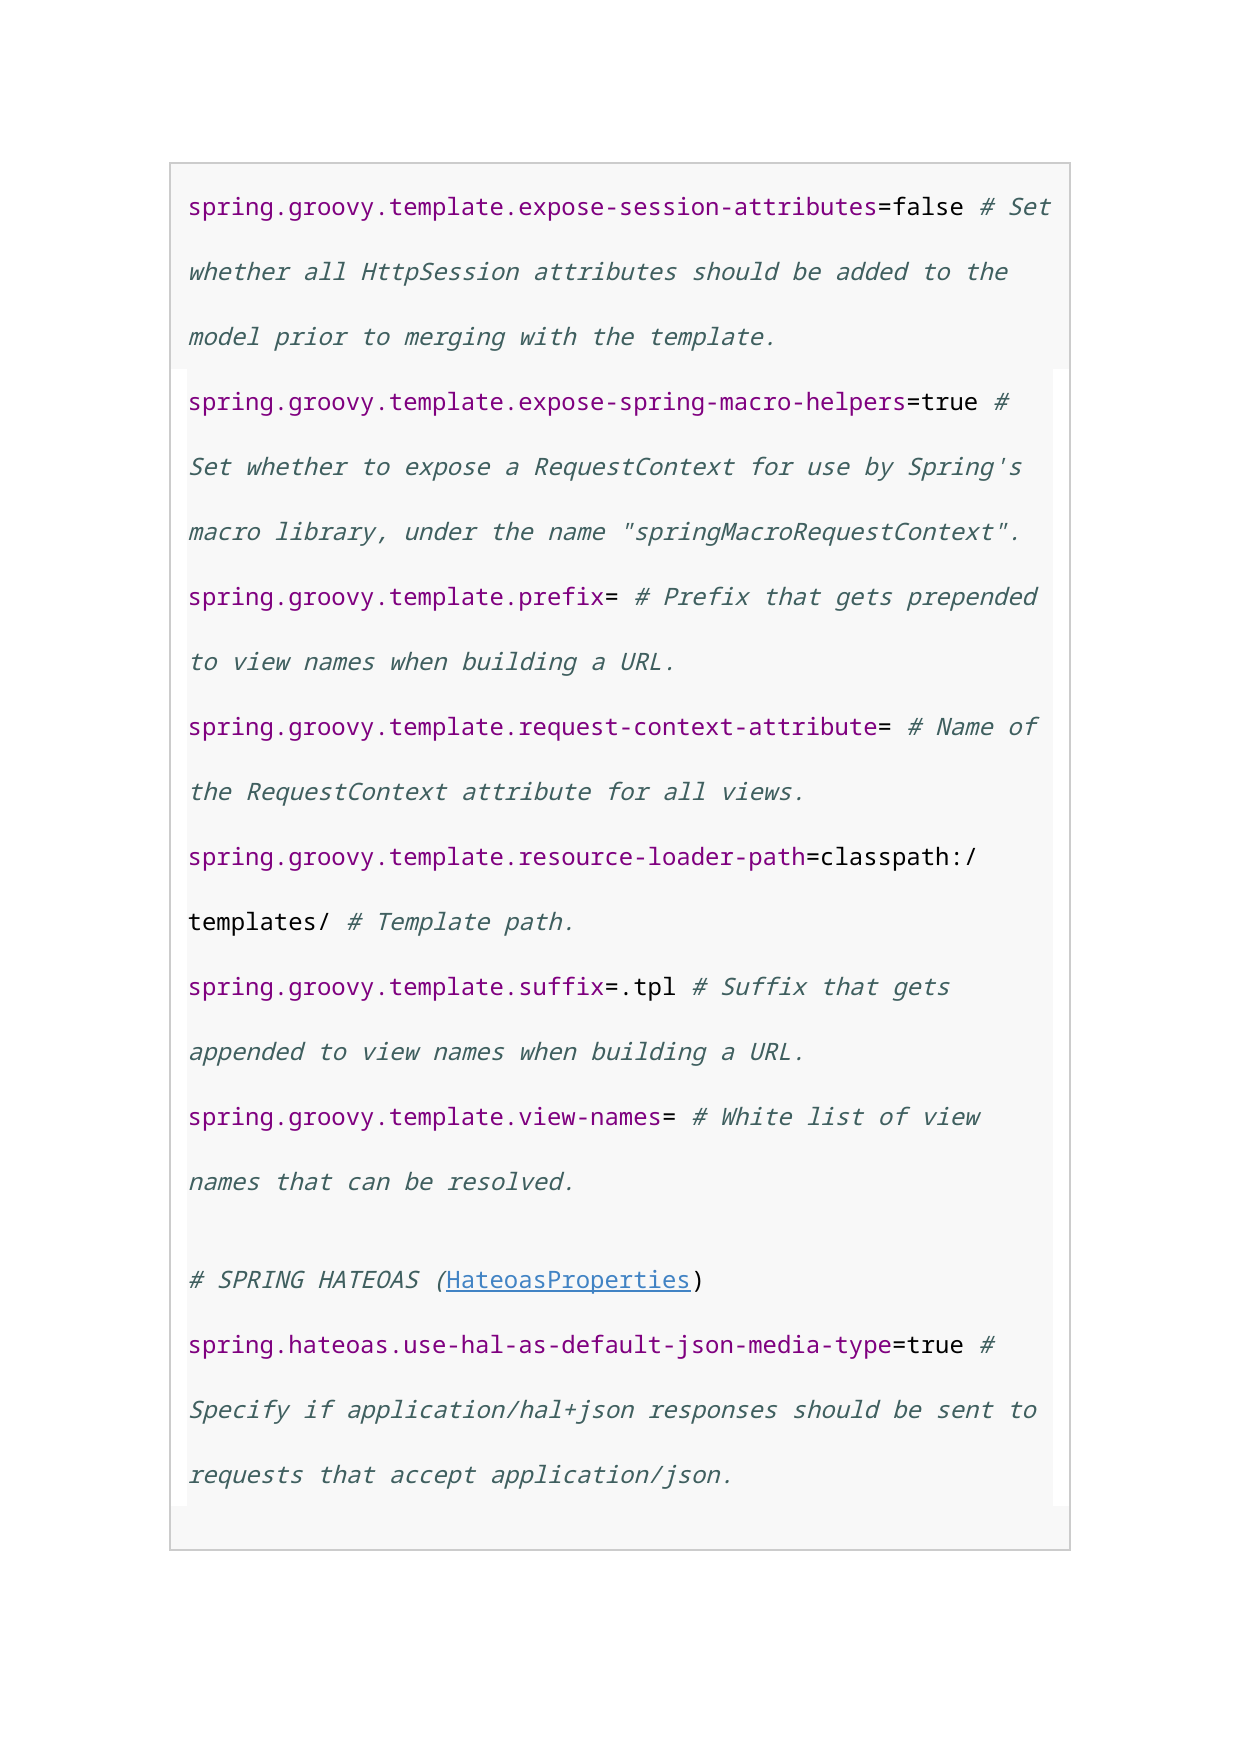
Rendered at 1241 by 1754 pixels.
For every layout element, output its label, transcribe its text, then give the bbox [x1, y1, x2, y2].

text # SPRING HATEOAS (HateoasProperties) [187, 1246, 1053, 1311]
text spring.groovy.template.expose-spring-macro-helpers=true # Set whether to expose a RequestContext for use by Spring's macro library, under the name "springMacroRequestContext". [187, 369, 1053, 564]
text spring.hateoas.use-hal-as-default-json-media-type=true # Specify if application/hal+json responses should be sent to requests that accept application/json. [187, 1311, 1053, 1494]
text spring.groovy.template.resource-loader-path=classpath:/templates/ # Template path. [187, 824, 1053, 954]
text spring.groovy.template.expose-session-attributes=false # Set whether all HttpSession attributes should be added to the model prior to merging with the template. [171, 164, 1069, 369]
text spring.groovy.template.view-names= # White list of view names that can be resolved. [187, 1084, 1053, 1214]
text spring.groovy.template.prefix= # Prefix that gets prepended to view names when building a URL. [187, 564, 1053, 694]
text spring.groovy.template.request-context-attribute= # Name of the RequestContext attribute for all views. [187, 694, 1053, 824]
text spring.groovy.template.suffix=.tpl # Suffix that gets appended to view names when building a URL. [187, 954, 1053, 1084]
